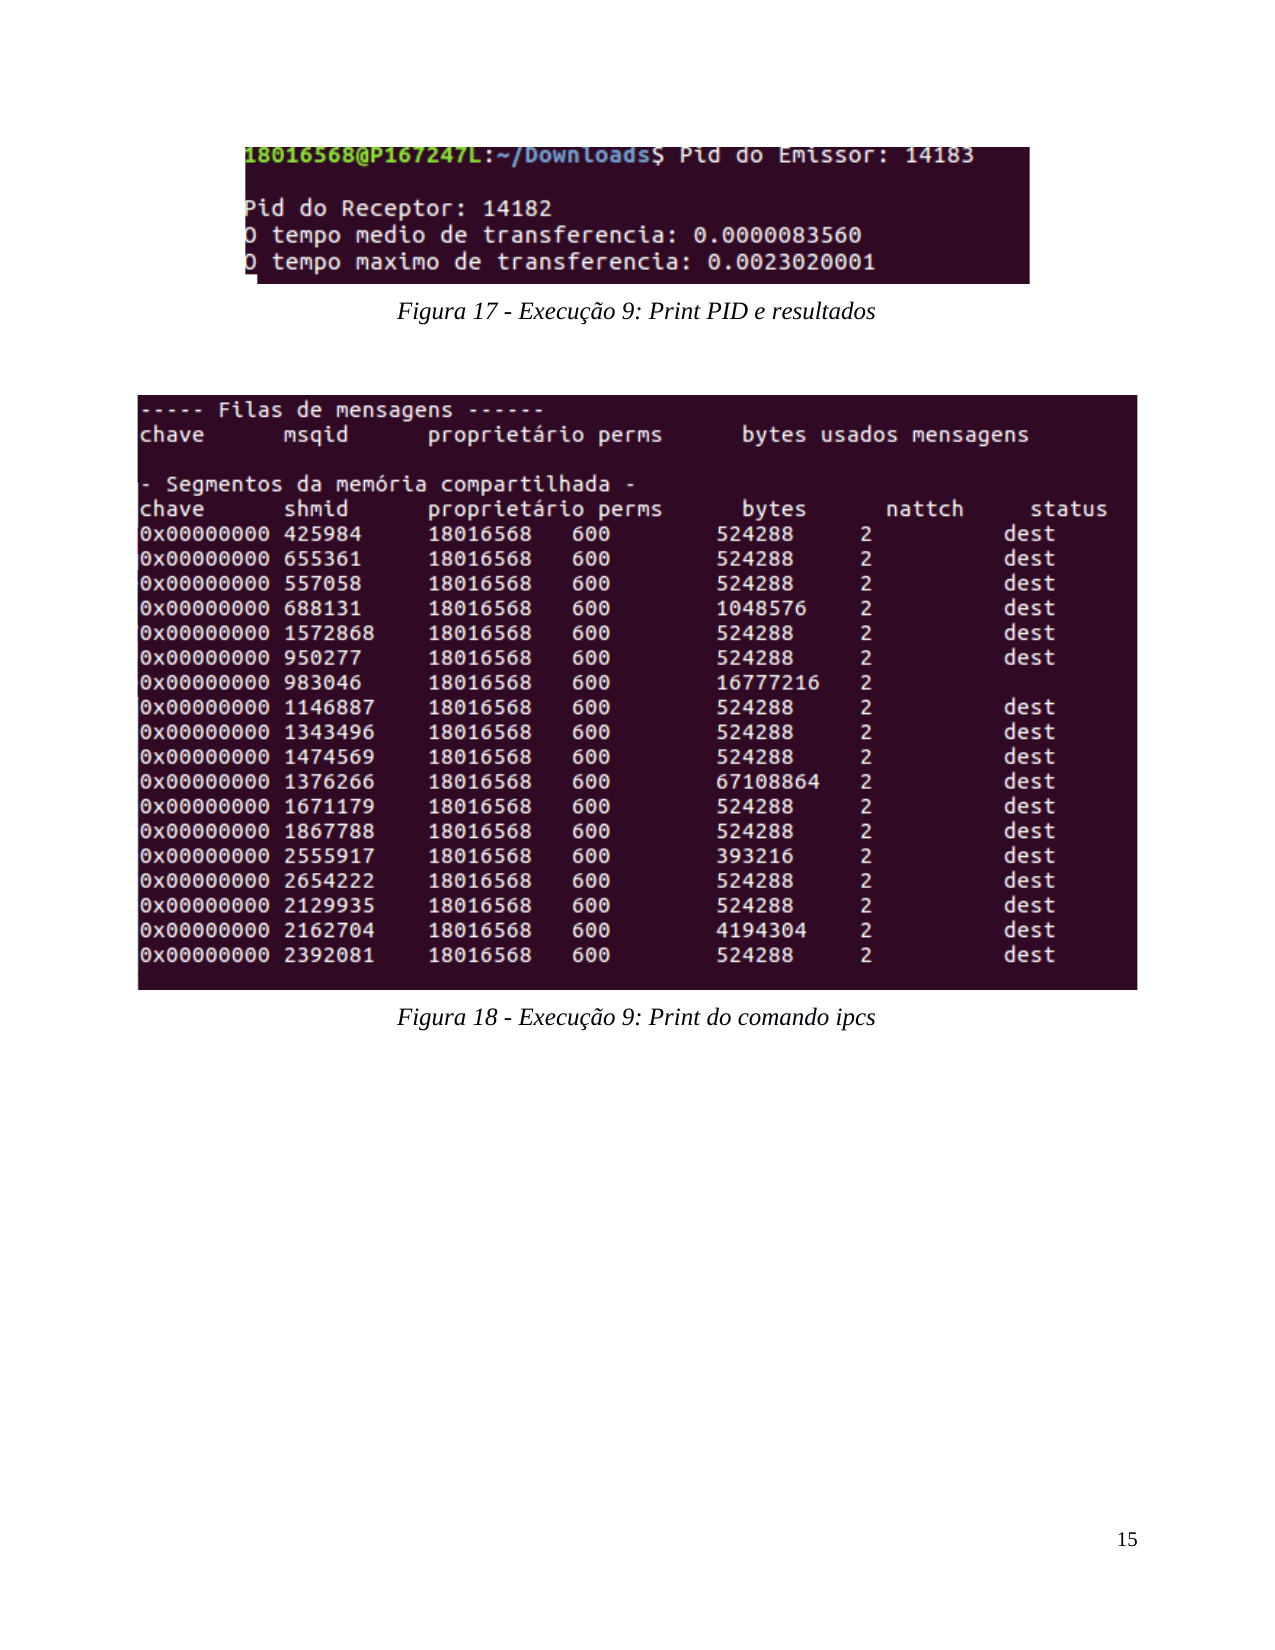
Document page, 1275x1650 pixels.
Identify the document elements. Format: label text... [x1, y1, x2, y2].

picture [245, 147, 1030, 284]
picture [137, 395, 1138, 990]
